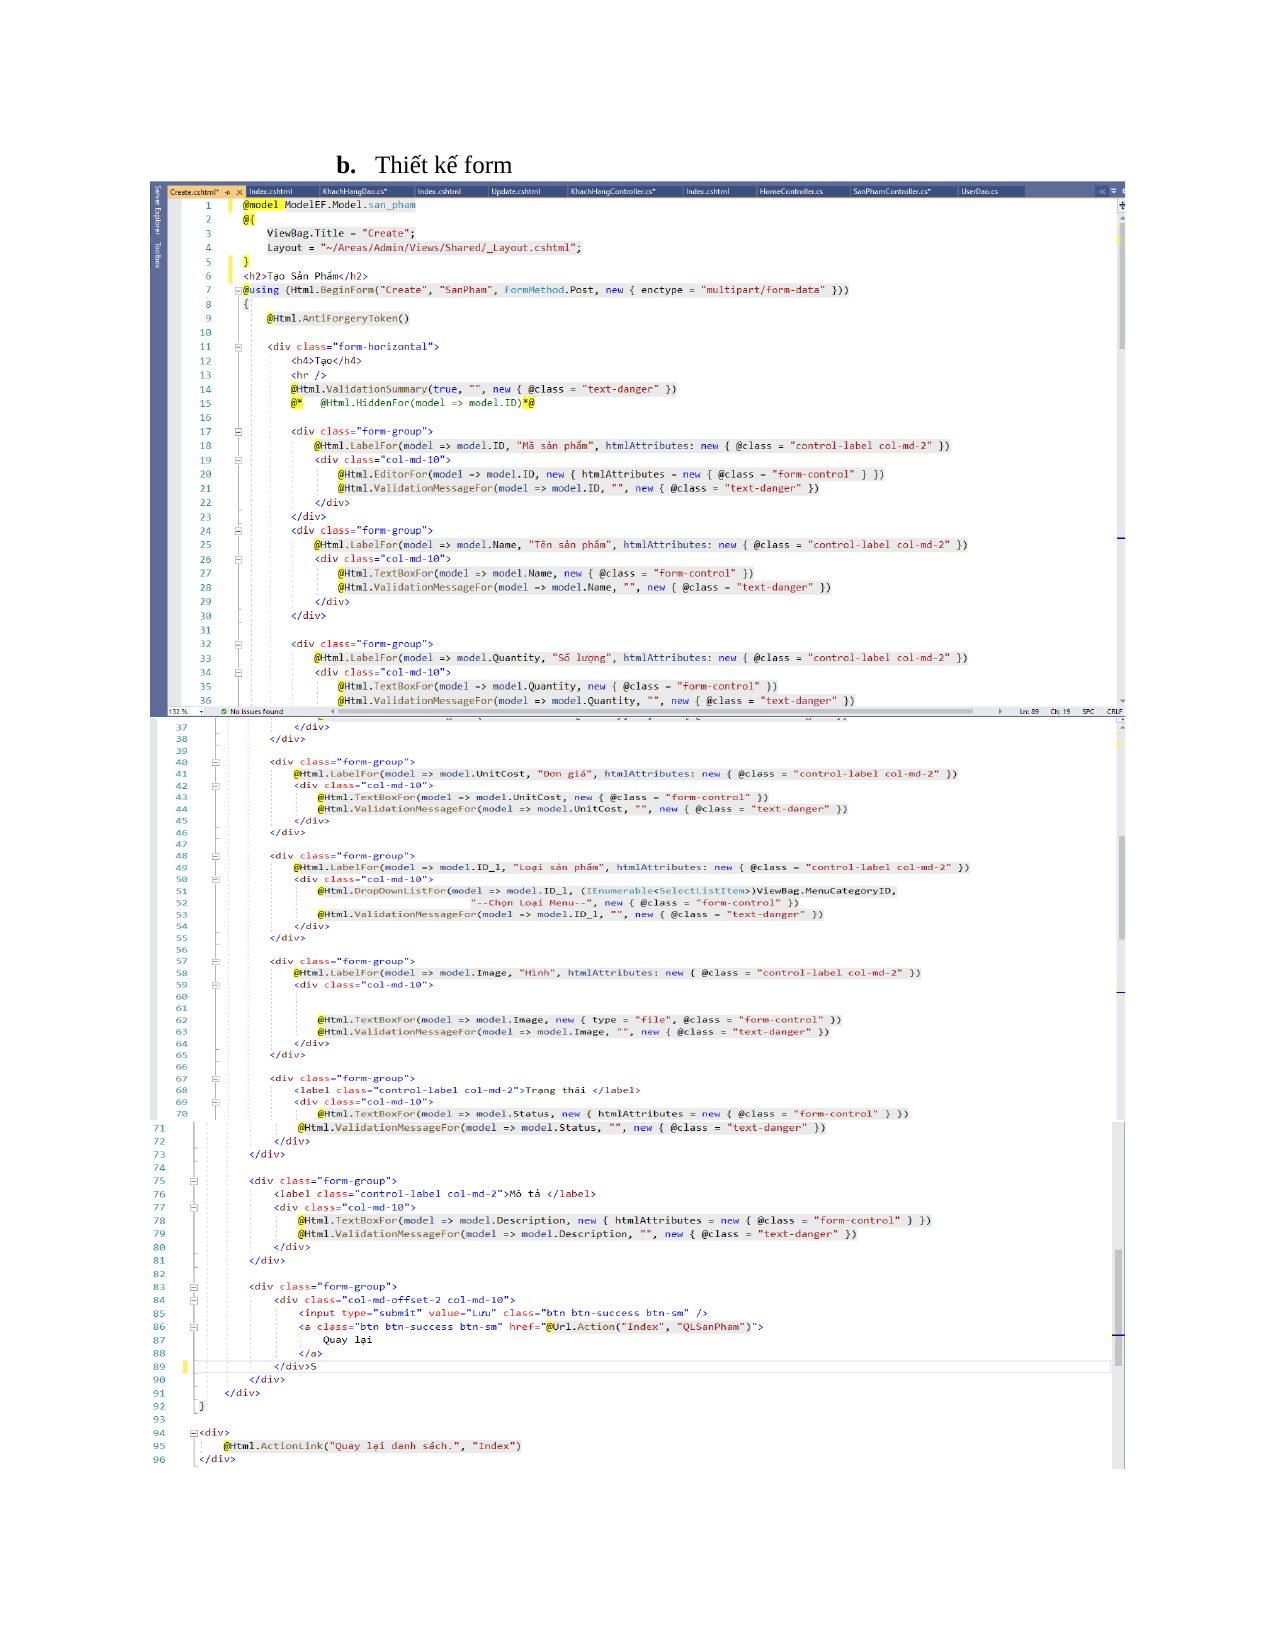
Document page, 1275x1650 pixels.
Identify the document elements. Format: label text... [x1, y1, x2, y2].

picture [150, 1122, 1125, 1469]
subtitle Thiết kế form [356, 150, 1125, 179]
picture [150, 718, 1125, 1120]
picture [150, 181, 1125, 717]
